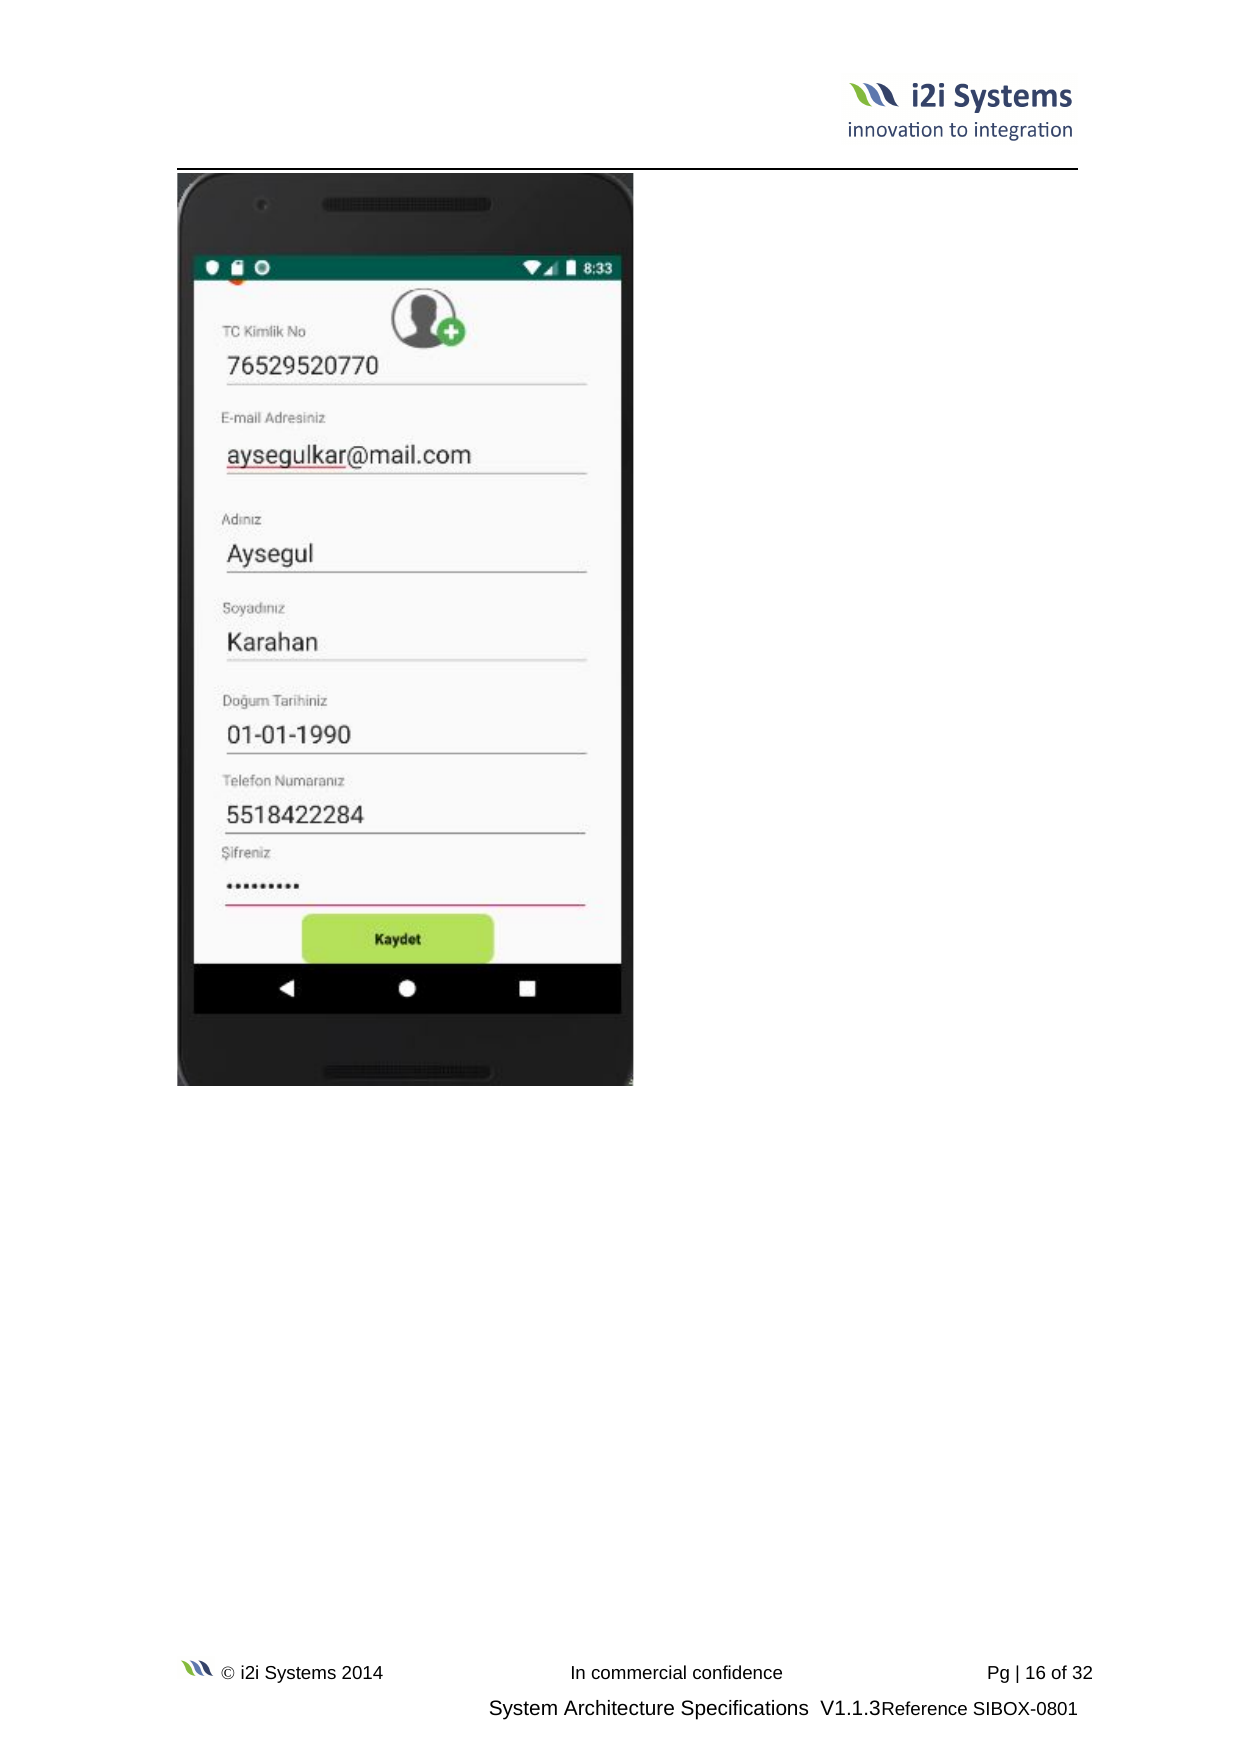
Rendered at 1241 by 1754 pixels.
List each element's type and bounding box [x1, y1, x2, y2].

picture [841, 73, 1078, 145]
picture [177, 1656, 215, 1679]
picture [177, 173, 634, 1086]
